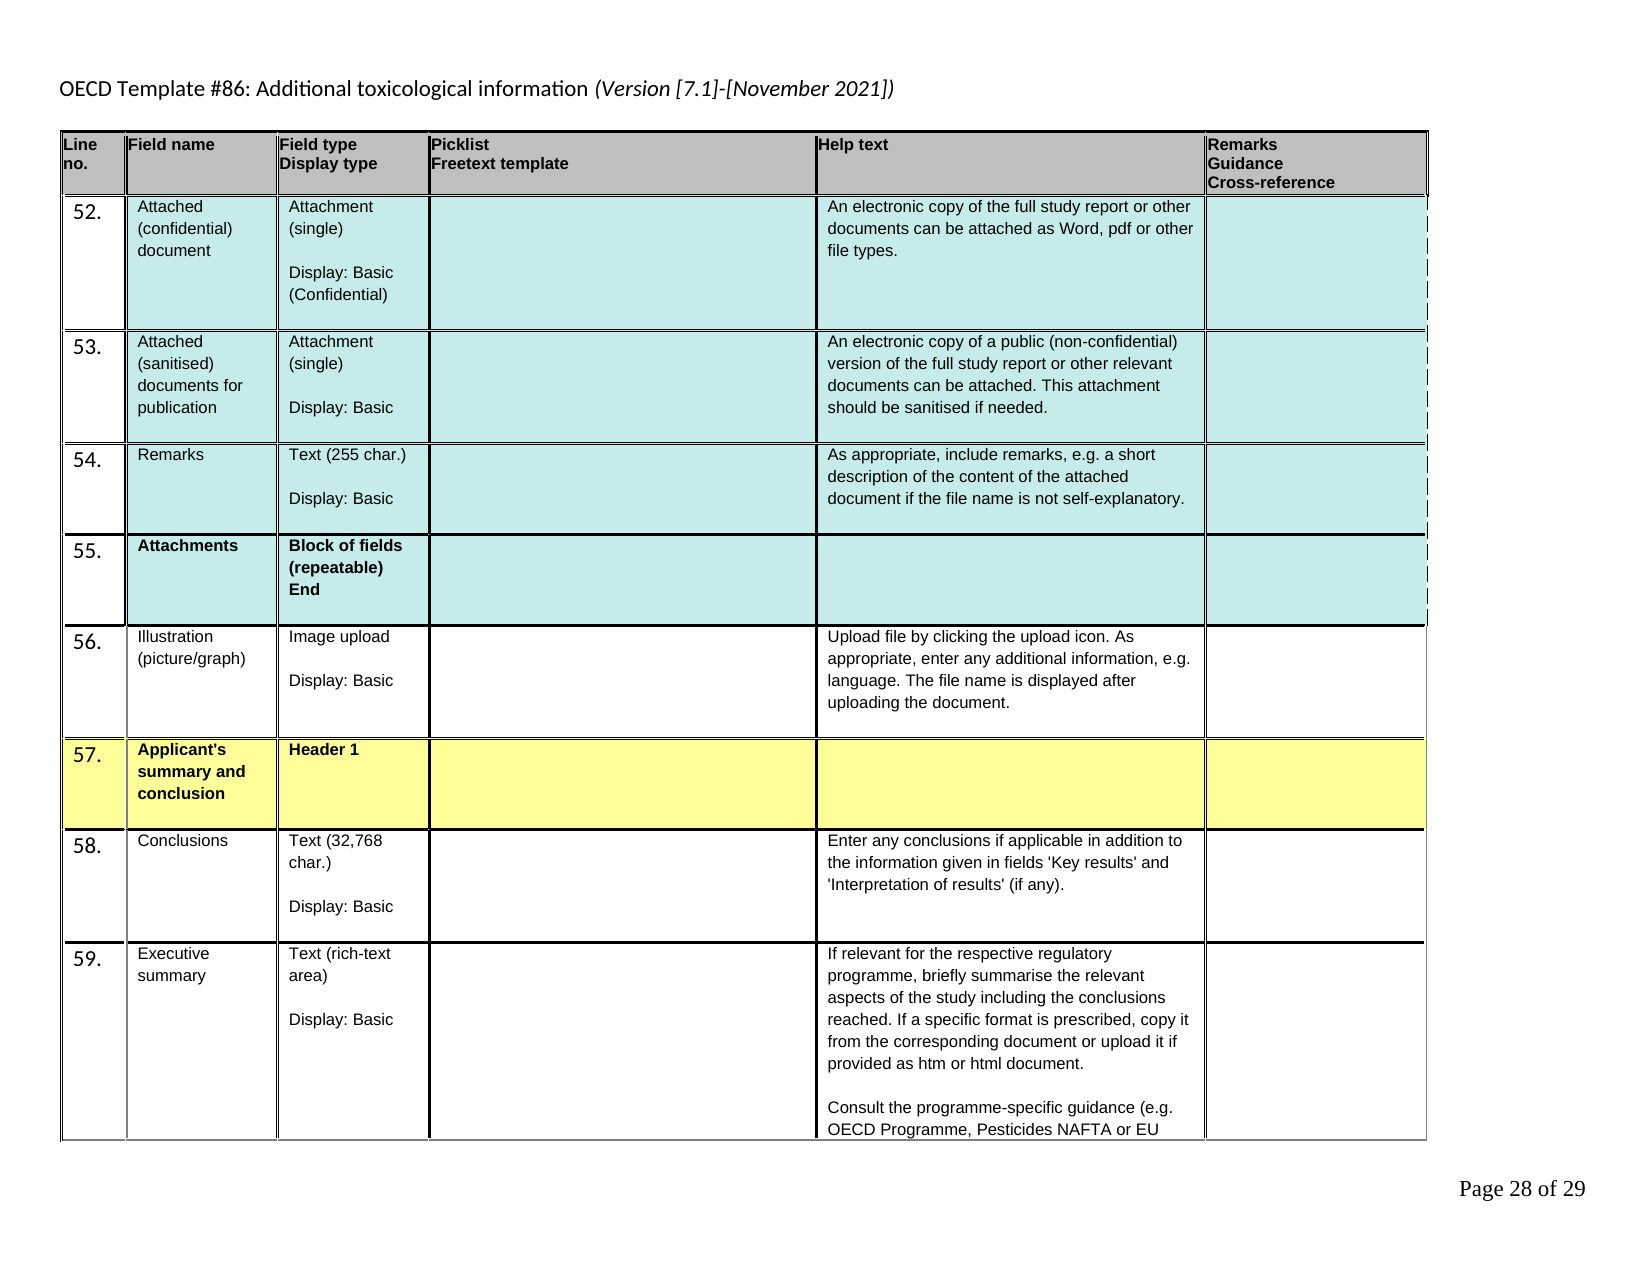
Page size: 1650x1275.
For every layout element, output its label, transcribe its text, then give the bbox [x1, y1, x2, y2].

table_cell Attachment (single) Display: Basic (Confidential) [279, 197, 428, 329]
table_cell As appropriate, include remarks, e.g. a short description of the content of the attached document if the file name is not self-explanatory. [818, 445, 1204, 533]
table_cell [431, 445, 815, 533]
table_cell An electronic copy of a public (non-confidential) version of the full study report or other relevant documents can be attached. This attachment should be sanitised if needed. [818, 332, 1204, 442]
table_cell [431, 197, 815, 329]
table_cell [431, 831, 815, 941]
table_cell Upload file by clicking the upload icon. As appropriate, enter any additional information, e.g. language. The file name is displayed after uploading the document. [818, 627, 1204, 737]
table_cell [816, 944, 1206, 1139]
table_cell Attached (sanitised) documents for publication [128, 332, 276, 442]
table_cell [63, 941, 126, 1139]
table_cell Text (255 char.) Display: Basic [279, 445, 428, 533]
table_cell [1206, 941, 1426, 1139]
table_cell [63, 624, 124, 737]
table_cell [61, 442, 126, 533]
table_cell Applicant's summary and conclusion [128, 740, 276, 828]
table_cell [818, 740, 1204, 828]
table_cell An electronic copy of the full study report or other documents can be attached as Word, pdf or other file types. [818, 197, 1204, 329]
table_cell [429, 944, 816, 1139]
table_cell Conclusions [128, 831, 276, 941]
table_cell Attachments [128, 536, 276, 624]
table_cell [61, 737, 126, 828]
table_cell Text (rich-text area) Display: Basic [278, 944, 429, 1139]
table_cell [1206, 329, 1427, 442]
table_cell Block of fields (repeatable) End [279, 536, 428, 624]
table_cell [431, 332, 815, 442]
table_cell Illustration (picture/graph) [128, 627, 276, 737]
table_cell [1207, 624, 1427, 737]
table_cell [61, 533, 124, 624]
table_cell [1207, 828, 1427, 941]
table_cell Image upload Display: Basic [279, 627, 428, 737]
table_cell [431, 536, 815, 624]
table_cell [61, 194, 126, 329]
table_cell [1206, 737, 1427, 828]
table_cell [61, 828, 124, 941]
table_header Field type Display type [278, 132, 429, 194]
table_cell [1206, 194, 1427, 329]
table_cell Text (32,768 char.) Display: Basic [279, 831, 428, 941]
table_cell [431, 740, 815, 828]
table_cell Header 1 [279, 740, 428, 828]
table_cell [1207, 533, 1427, 624]
table_cell [431, 627, 815, 737]
table_cell Enter any conclusions if applicable in addition to the information given in fields 'Key results' and 'Interpretation of results' (if any). [818, 831, 1204, 941]
table_cell [1206, 442, 1427, 533]
table_header Remarks Guidance Cross-reference [1206, 133, 1426, 194]
table_header Help text [816, 133, 1206, 194]
table_header Picklist Freetext template [429, 133, 816, 194]
table_header Field name [126, 133, 277, 194]
table_cell [818, 536, 1204, 624]
table_cell Remarks [128, 445, 276, 533]
table_cell Attachment (single) Display: Basic [279, 332, 428, 442]
table_cell [61, 329, 126, 442]
table_cell Executive summary [126, 944, 277, 1139]
table_header Line no. [63, 132, 126, 194]
table_cell Attached (confidential) document [128, 197, 276, 329]
